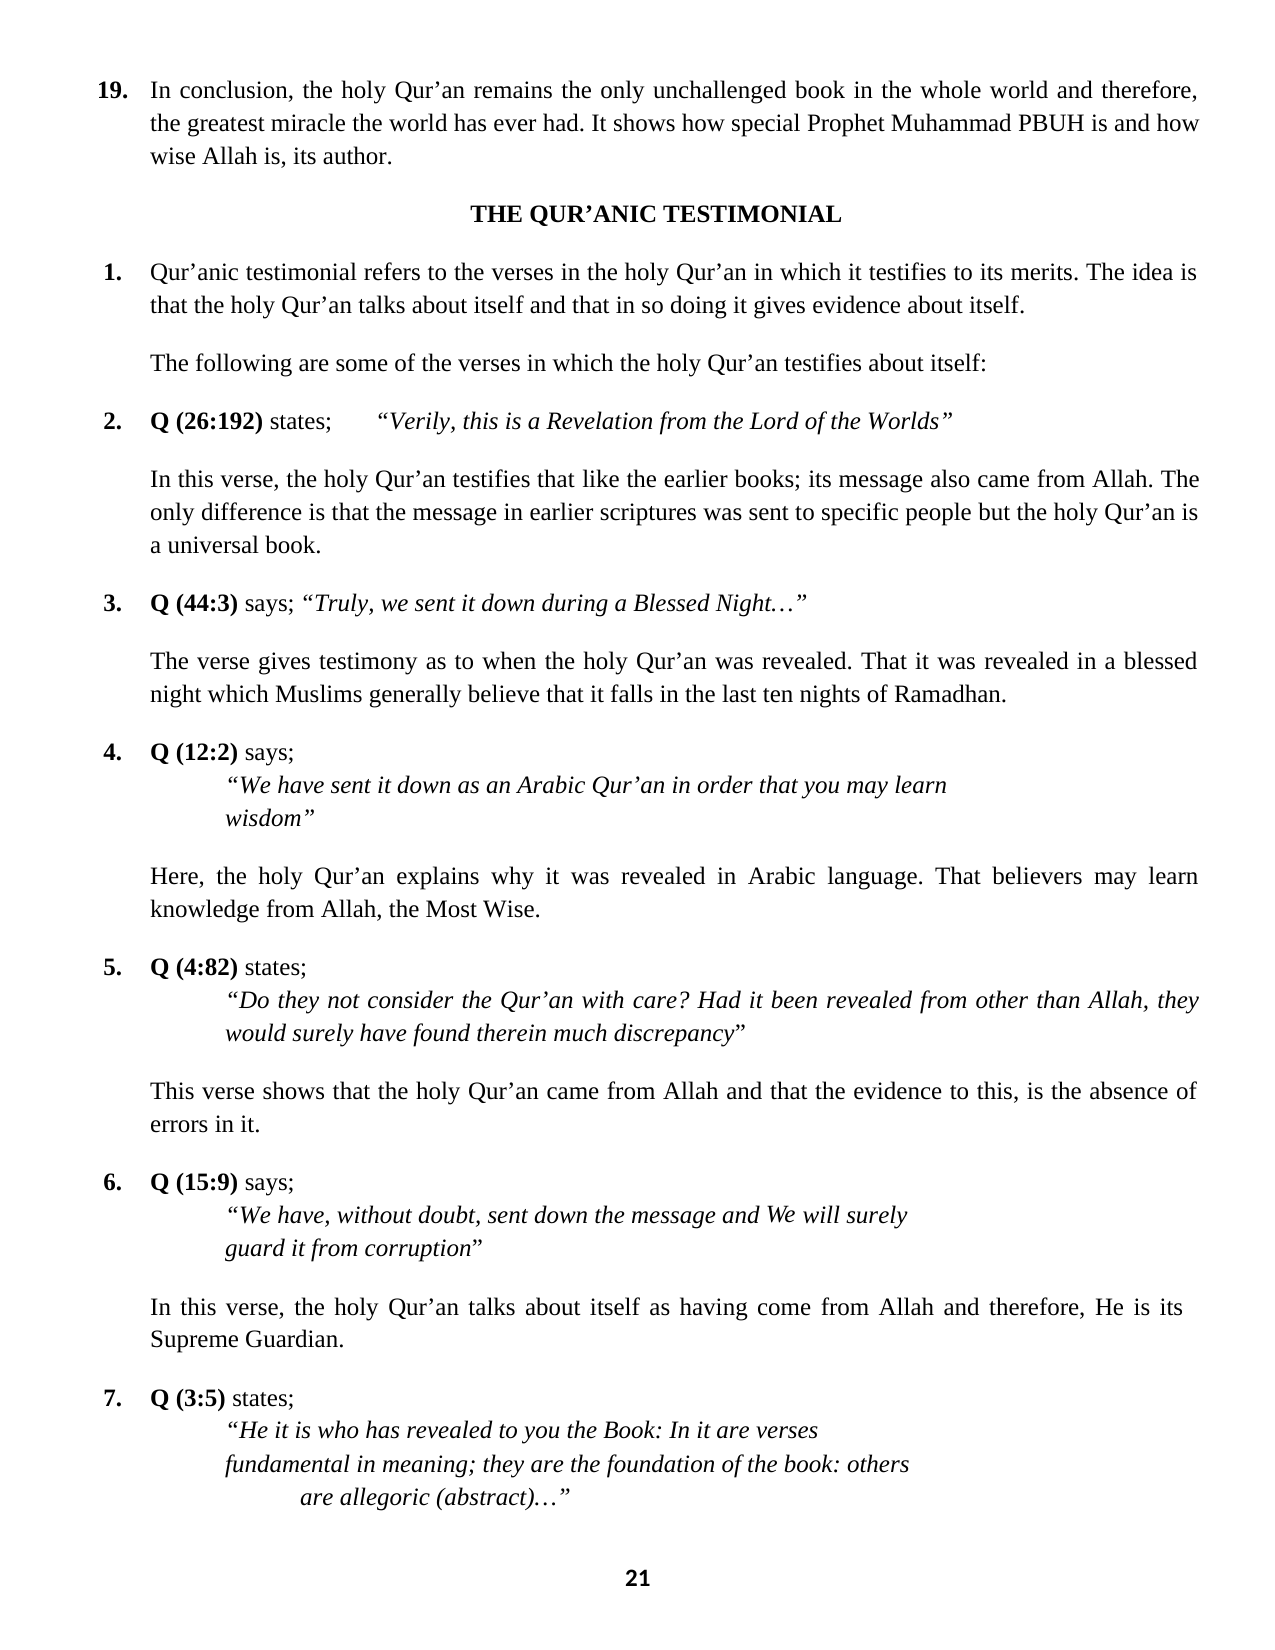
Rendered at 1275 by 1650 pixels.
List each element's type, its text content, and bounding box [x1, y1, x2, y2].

text The verse gives testimony as to when the holy Qur’an was revealed. That it was revealed in a blessed night which Muslims generally believe that it falls in the last ten nights of Ramadhan. [150, 646, 1200, 708]
list “He it is who has revealed to you the Book: In it are verses fundamental in meaning; they are the foundation of the book: others are allegoric (abstract)…” [150, 1416, 1200, 1510]
text The following are some of the verses in which the holy Qur’an testifies about itself: [112, 348, 1200, 377]
text THE QUR’ANIC TESTIMONIAL [112, 199, 1200, 228]
text This verse shows that the holy Qur’an came from Allah and that the evidence to this, is the absence of errors in it. [150, 1076, 1200, 1138]
list Q (12:2) says; [112, 737, 1200, 766]
list In conclusion, the holy Qur’an remains the only unchallenged book in the whole world and therefore, the greatest miracle the world has ever had. It shows how special Prophet Muhammad PBUH is and how wise Allah is, its author. [112, 75, 1200, 170]
list Q (4:82) states; [112, 952, 1200, 981]
list Q (26:192) states; “Verily, this is a Revelation from the Lord of the Worlds” [112, 406, 1200, 435]
list Qur’anic testimonial refers to the verses in the holy Qur’an in which it testifies to its merits. The idea is that the holy Qur’an talks about itself and that in so doing it gives evidence about itself. [112, 257, 1200, 319]
list “Do they not consider the Qur’an with care? Had it been revealed from other than Allah, they would surely have found therein much discrepancy” [225, 985, 1200, 1047]
list “We have, without doubt, sent down the message and will surely guard it from corruption” [150, 1201, 1185, 1262]
list “We have sent it down as an Arabic Qur’an in order that you may learn wisdom” [150, 770, 1200, 832]
text Here, the holy Qur’an explains why it was revealed in Arabic language. That believers may learn knowledge from Allah, the Most Wise. [150, 861, 1200, 923]
list Q (15:9) says; [112, 1167, 1185, 1196]
text In this verse, the holy Qur’an testifies that like the earlier books; its message also came from Allah. The only difference is that the message in earlier scriptures was sent to specific people but the holy Qur’an is a universal book. [150, 464, 1200, 559]
text In this verse, the holy Qur’an talks about itself as having come from Allah and therefore, He is its Supreme Guardian. [150, 1292, 1185, 1353]
list Q (3:5) states; [112, 1383, 1200, 1411]
list Q (44:3) says; “Truly, we sent it down during a Blessed Night…” [112, 588, 1200, 617]
